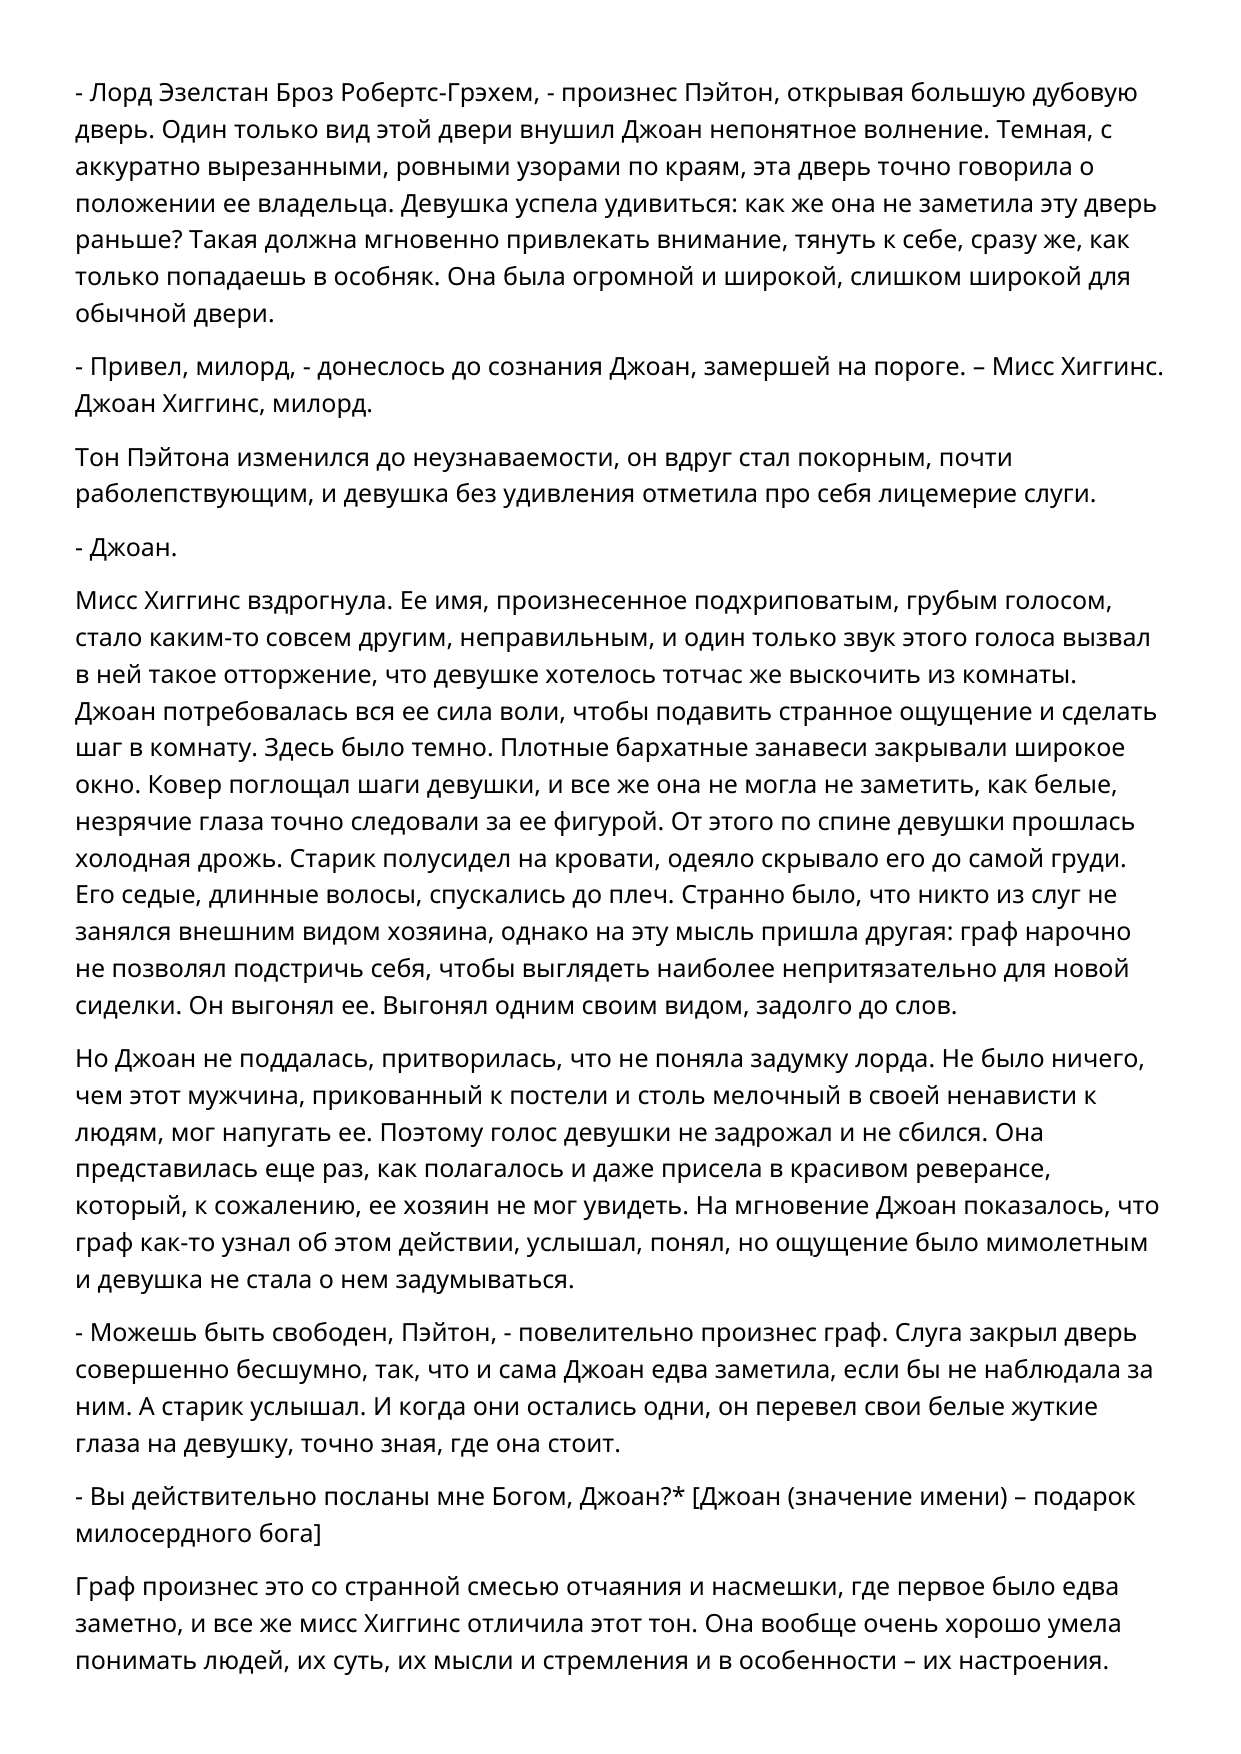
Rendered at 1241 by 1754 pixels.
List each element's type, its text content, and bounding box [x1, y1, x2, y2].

text - Привел, милорд, - донеслось до сознания Джоан, замершей на пороге. – Мисс Хиггинс. Джоан Хиггинс, милорд. [75, 349, 1165, 420]
text Но Джоан не поддалась, притворилась, что не поняла задумку лорда. Не было ничего, чем этот мужчина, прикованный к постели и столь мелочный в своей ненависти к людям, мог напугать ее. Поэтому голос девушки не задрожал и не сбился. Она представилась еще раз, как полагалось и даже присела в красивом реверансе, который, к сожалению, ее хозяин не мог увидеть. На мгновение Джоан показалось, что граф как-то узнал об этом действии, услышал, понял, но ощущение было мимолетным и девушка не стала о нем задумываться. [75, 1041, 1165, 1296]
text - Вы действительно посланы мне Богом, Джоан?* [Джоан (значение имени) – подарок милосердного бога] [75, 1479, 1165, 1549]
text Мисс Хиггинс вздрогнула. Ее имя, произнесенное подхриповатым, грубым голосом, стало каким-то совсем другим, неправильным, и один только звук этого голоса вызвал в ней такое отторжение, что девушке хотелось тотчас же выскочить из комнаты. Джоан потребовалась вся ее сила воли, чтобы подавить странное ощущение и сделать шаг в комнату. Здесь было темно. Плотные бархатные занавеси закрывали широкое окно. Ковер поглощал шаги девушки, и все же она не могла не заметить, как белые, незрячие глаза точно следовали за ее фигурой. От этого по спине девушки прошлась холодная дрожь. Старик полусидел на кровати, одеяло скрывало его до самой груди. Его седые, длинные волосы, спускались до плеч. Странно было, что никто из слуг не занялся внешним видом хозяина, однако на эту мысль пришла другая: граф нарочно не позволял подстричь себя, чтобы выглядеть наиболее непритязательно для новой сиделки. Он выгонял ее. Выгонял одним своим видом, задолго до слов. [75, 583, 1165, 1021]
text Тон Пэйтона изменился до неузнаваемости, он вдруг стал покорным, почти раболепствующим, и девушка без удивления отметила про себя лицемерие слуги. [75, 439, 1165, 510]
text - Джоан. [75, 529, 1165, 563]
text - Можешь быть свободен, Пэйтон, - повелительно произнес граф. Слуга закрыл дверь совершенно бесшумно, так, что и сама Джоан едва заметила, если бы не наблюдала за ним. А старик услышал. И когда они остались одни, он перевел свои белые жуткие глаза на девушку, точно зная, где она стоит. [75, 1315, 1165, 1459]
